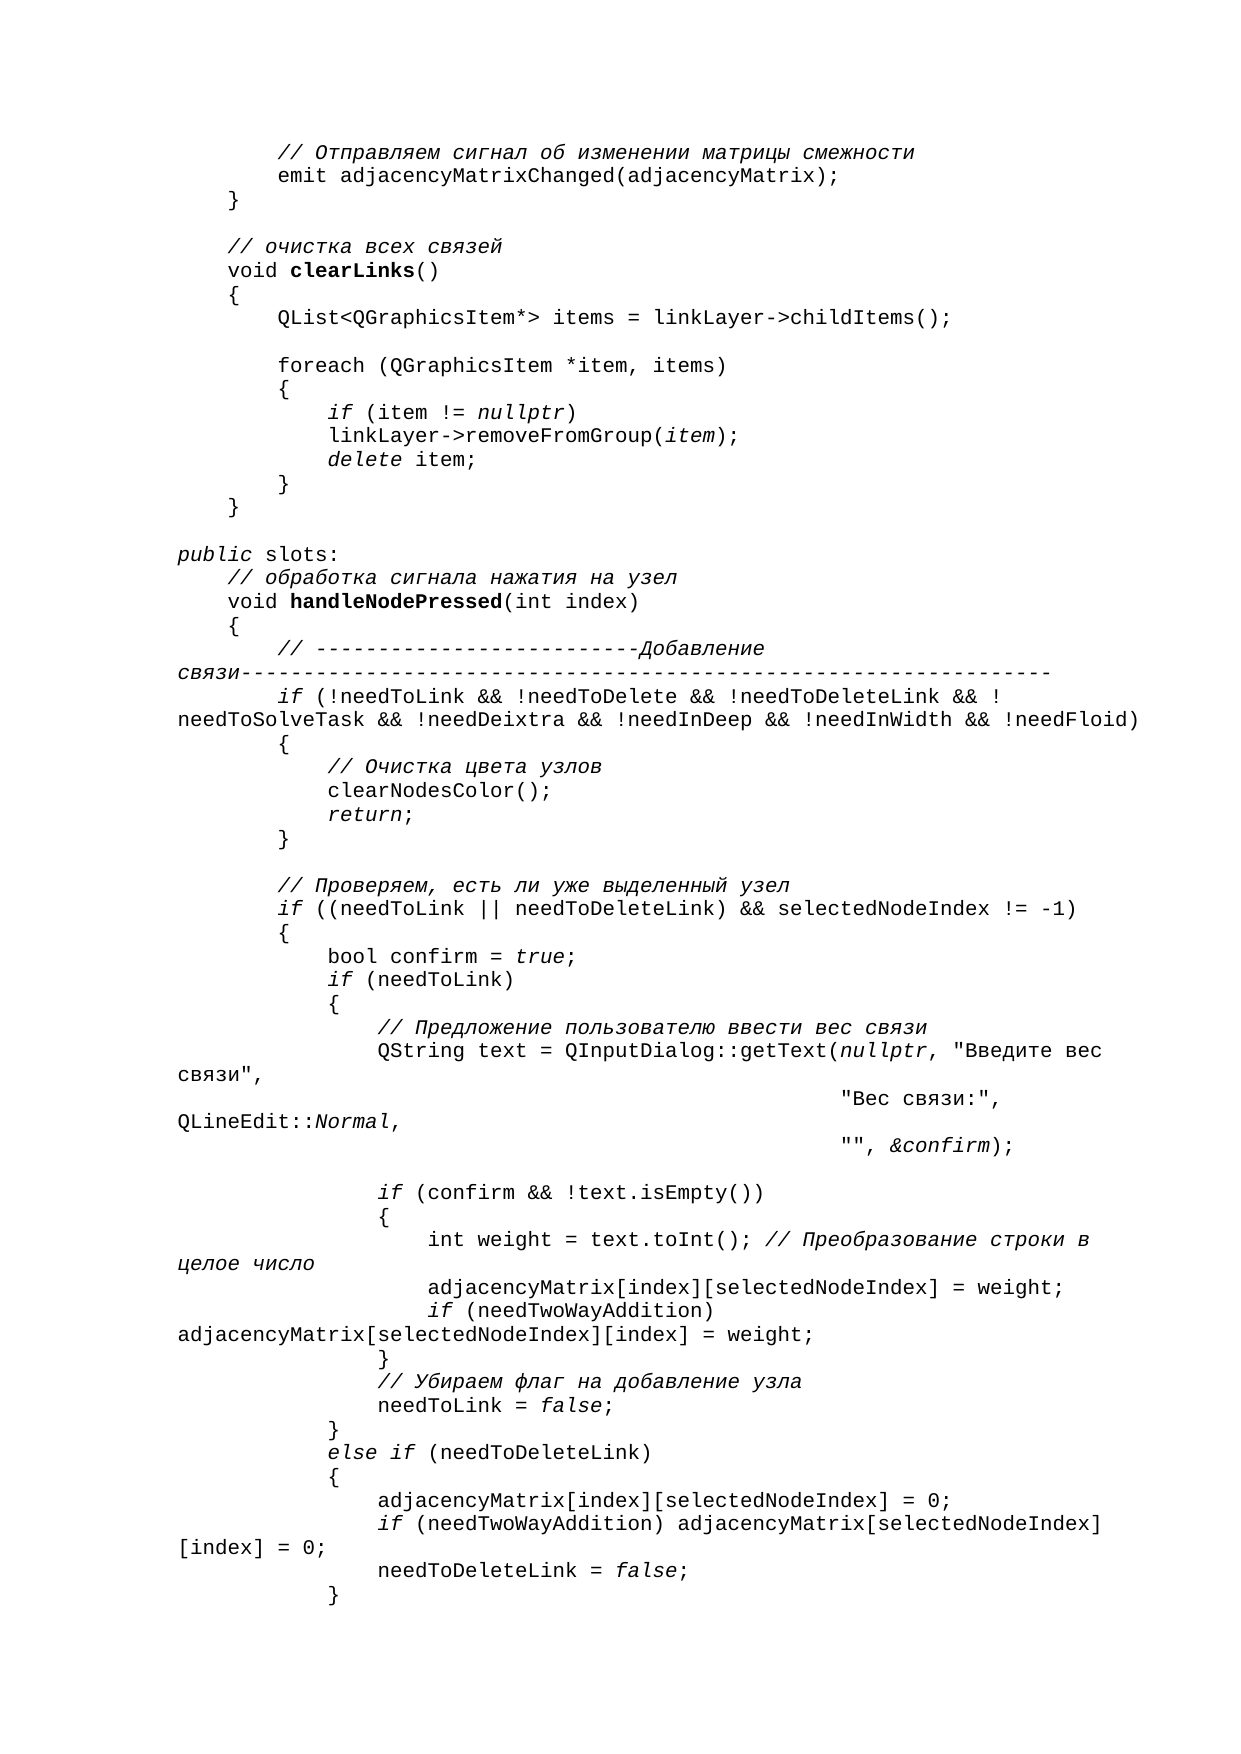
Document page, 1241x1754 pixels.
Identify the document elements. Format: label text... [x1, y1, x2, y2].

text { [177, 378, 1152, 402]
text // Предложение пользователю ввести вес связи [177, 1017, 1152, 1040]
text } [177, 1348, 1152, 1371]
text QString text = QInputDialog::getText(nullptr, "Введите вес связи", [177, 1040, 1152, 1088]
text if (needToLink) [177, 969, 1152, 993]
text emit adjacencyMatrixChanged(adjacencyMatrix); [177, 165, 1152, 189]
text // Очистка цвета узлов [177, 757, 1152, 780]
text linkLayer->removeFromGroup(item); [177, 426, 1152, 449]
text clearNodesColor(); [177, 780, 1152, 804]
text void clearLinks() [177, 260, 1152, 284]
text { [177, 615, 1152, 638]
text bool confirm = true; [177, 946, 1152, 969]
text // --------------------------Добавление связи----------------------------------------------------------------- [177, 638, 1152, 686]
text if (confirm && !text.isEmpty()) [177, 1182, 1152, 1206]
text delete item; [177, 449, 1152, 473]
text // Убираем флаг на добавление узла [177, 1371, 1152, 1395]
text if ((needToLink || needToDeleteLink) && selectedNodeIndex != -1) [177, 898, 1152, 922]
text "", &confirm); [177, 1135, 1152, 1158]
text } [177, 1584, 1152, 1608]
text { [177, 922, 1152, 946]
text else if (needToDeleteLink) [177, 1442, 1152, 1466]
text if (item != nullptr) [177, 402, 1152, 426]
text void handleNodePressed(int index) [177, 591, 1152, 615]
text if (!needToLink && !needToDelete && !needToDeleteLink && !needToSolveTask && !needDeixtra && !needInDeep && !needInWidth && !needFloid) [177, 686, 1152, 733]
text { [177, 284, 1152, 307]
text } [177, 496, 1152, 520]
text { [177, 1206, 1152, 1229]
text adjacencyMatrix[index][selectedNodeIndex] = weight; [177, 1277, 1152, 1300]
text } [177, 189, 1152, 213]
text needToLink = false; [177, 1395, 1152, 1419]
text // обработка сигнала нажатия на узел [177, 567, 1152, 591]
text foreach (QGraphicsItem *item, items) [177, 354, 1152, 378]
text public slots: [177, 544, 1152, 567]
text adjacencyMatrix[index][selectedNodeIndex] = 0; [177, 1489, 1152, 1513]
text return; [177, 804, 1152, 827]
text "Вес связи:", QLineEdit::Normal, [177, 1088, 1152, 1135]
text { [177, 993, 1152, 1017]
text } [177, 1419, 1152, 1442]
text // Отправляем сигнал об изменении матрицы смежности [177, 142, 1152, 165]
text if (needTwoWayAddition) adjacencyMatrix[selectedNodeIndex][index] = 0; [177, 1513, 1152, 1561]
text { [177, 1466, 1152, 1489]
text } [177, 473, 1152, 496]
text } [177, 827, 1152, 851]
text { [177, 733, 1152, 757]
text // Проверяем, есть ли уже выделенный узел [177, 875, 1152, 898]
text // очистка всех связей [177, 236, 1152, 260]
text if (needTwoWayAddition) adjacencyMatrix[selectedNodeIndex][index] = weight; [177, 1300, 1152, 1348]
text QList<QGraphicsItem*> items = linkLayer->childItems(); [177, 307, 1152, 331]
text int weight = text.toInt(); // Преобразование строки в целое число [177, 1229, 1152, 1277]
text needToDeleteLink = false; [177, 1561, 1152, 1584]
